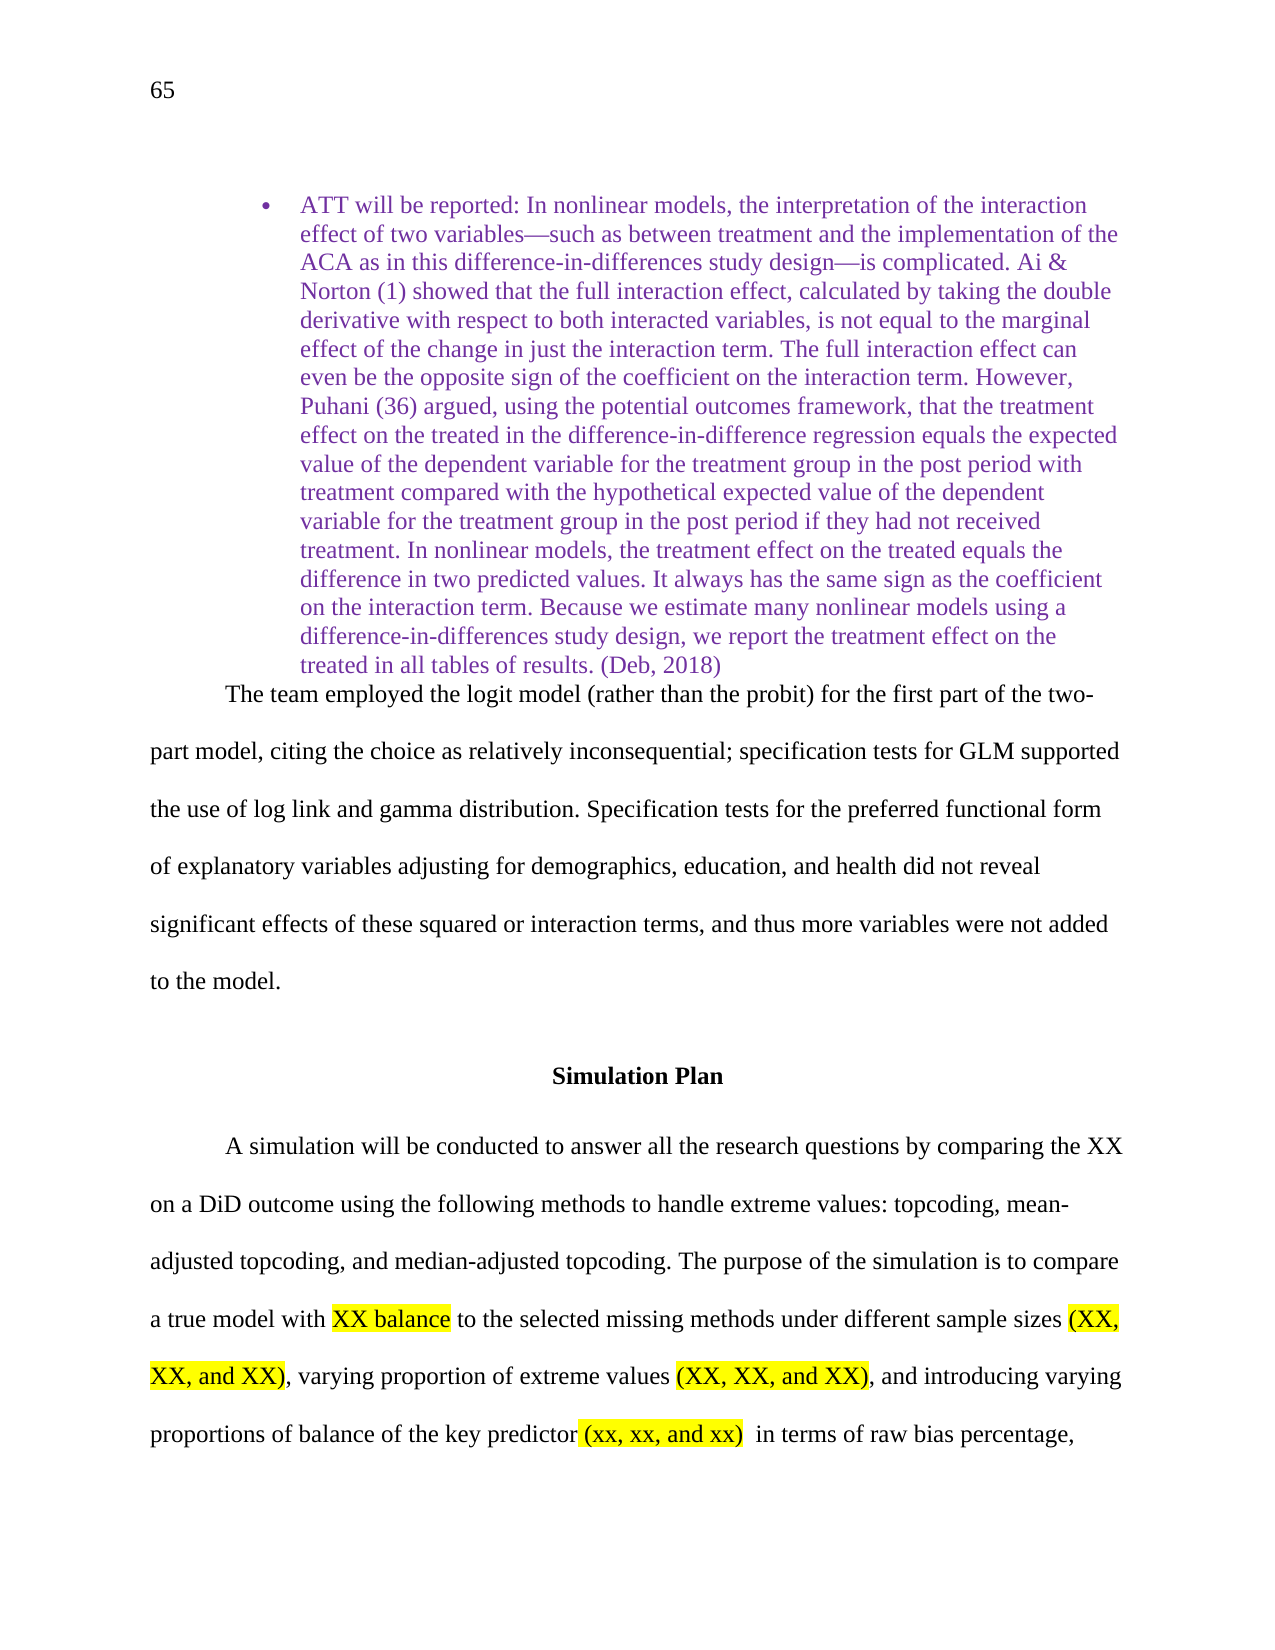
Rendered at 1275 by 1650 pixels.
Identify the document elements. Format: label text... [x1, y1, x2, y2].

subtitle Simulation Plan [150, 1061, 1125, 1090]
text The team employed the logit model (rather than the probit) for the first part of the two-part model, citing the choice as relatively inconsequential; specification tests for GLM supported the use of log link and gamma distribution. Specification tests for the preferred functional form of explanatory variables adjusting for demographics, education, and health did not reveal significant effects of these squared or interaction terms, and thus more variables were not added to the model. [150, 679, 1125, 995]
list ATT will be reported: In nonlinear models, the interpretation of the interaction effect of two variables—such as between treatment and the implementation of the ACA as in this difference-in-differences study design—is complicated. Ai & Norton (1) showed that the full interaction effect, calculated by taking the double derivative with respect to both interacted variables, is not equal to the marginal effect of the change in just the interaction term. The full interaction effect can even be the opposite sign of the coefficient on the interaction term. However, Puhani (36) argued, using the potential outcomes framework, that the treatment effect on the treated in the difference-in-difference regression equals the expected value of the dependent variable for the treatment group in the post period with treatment compared with the hypothetical expected value of the dependent variable for the treatment group in the post period if they had not received treatment. In nonlinear models, the treatment effect on the treated equals the difference in two predicted values. It always has the same sign as the coefficient on the interaction term. Because we estimate many nonlinear models using a difference-in-differences study design, we report the treatment effect on the treated in all tables of results. (Deb, 2018) [262, 190, 1125, 679]
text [150, 1131, 1125, 1447]
